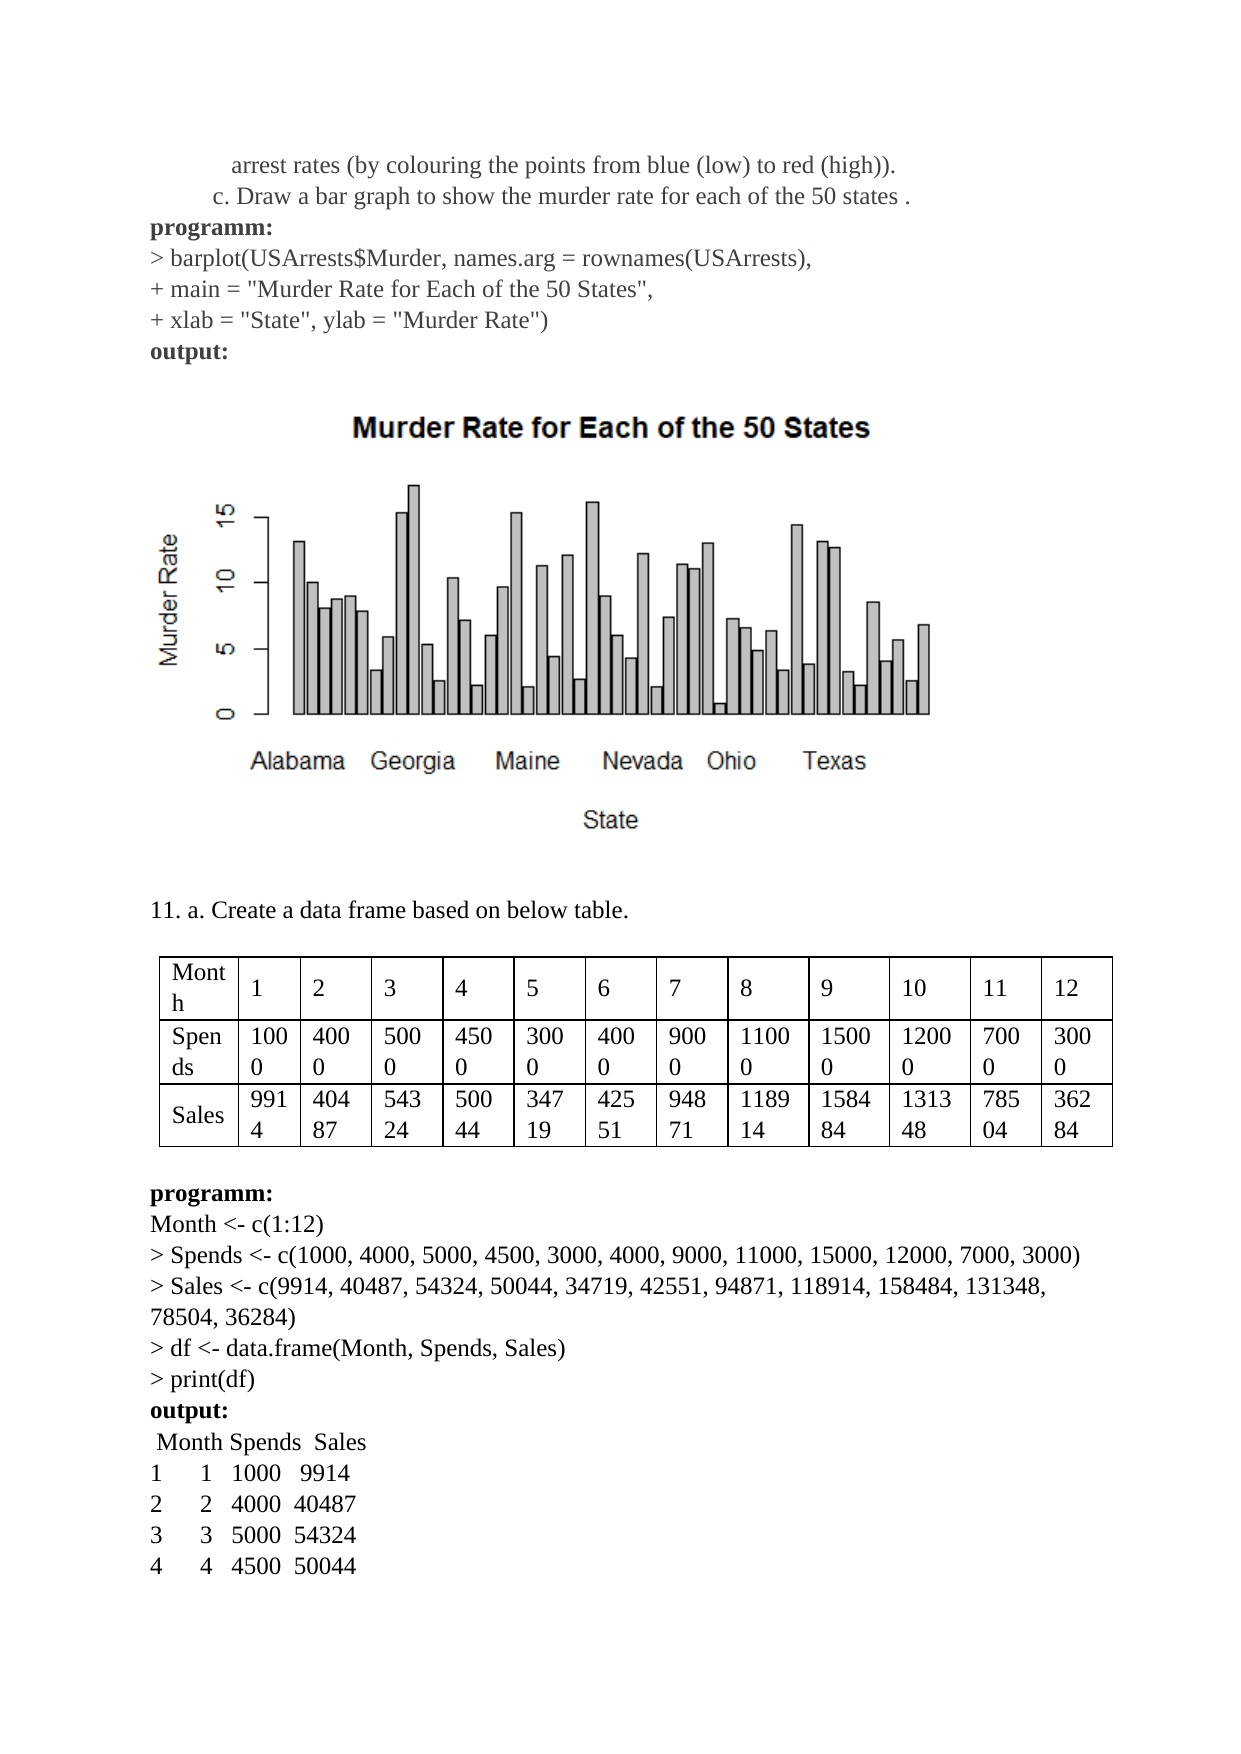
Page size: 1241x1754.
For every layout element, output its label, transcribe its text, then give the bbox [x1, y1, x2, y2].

table_cell 3000 [515, 1021, 585, 1083]
text 3 3 5000 54324 [150, 1520, 1090, 1548]
table_cell 1000 [239, 1021, 300, 1083]
text output: [150, 1396, 1090, 1424]
table_header 10 [890, 958, 970, 1019]
text + main = "Murder Rate for Each of the 50 States", [150, 274, 1090, 303]
text 11. a. Create a data frame based on below table. [150, 864, 1090, 924]
table_cell 11000 [729, 1021, 808, 1083]
table_cell 50044 [444, 1085, 513, 1146]
table_cell 3000 [1042, 1021, 1112, 1083]
text 4 4 4500 50044 [150, 1551, 1090, 1579]
table_cell 158484 [810, 1085, 889, 1146]
table_header 1 [239, 958, 300, 1019]
table_cell 9914 [239, 1085, 300, 1146]
text > Spends <- c(1000, 4000, 5000, 4500, 3000, 4000, 9000, 11000, 15000, 12000, 7000, 3000) [150, 1240, 1090, 1269]
text programm: [150, 1178, 1090, 1207]
table_header 3 [372, 958, 442, 1019]
table_cell 4000 [586, 1021, 656, 1083]
table_cell 4500 [444, 1021, 513, 1083]
text arrest rates (by colouring the points from blue (low) to red (high)). c. Draw a bar graph to show the murder rate for each of the 50 states . [150, 150, 1090, 210]
table_cell 94871 [657, 1085, 727, 1146]
table_header 11 [971, 958, 1041, 1019]
table_header 2 [301, 958, 371, 1019]
text > df <- data.frame(Month, Spends, Sales) [150, 1333, 1090, 1362]
table_cell 9000 [657, 1021, 727, 1083]
text 2 2 4000 40487 [150, 1489, 1090, 1517]
table_cell 36284 [1042, 1085, 1112, 1146]
table_cell 40487 [301, 1085, 371, 1146]
table_cell 12000 [890, 1021, 970, 1083]
table_cell 5000 [372, 1021, 442, 1083]
picture [150, 367, 1016, 865]
table_cell 34719 [515, 1085, 585, 1146]
text > print(df) [150, 1364, 1090, 1393]
table_header 8 [729, 958, 808, 1019]
table_header 9 [810, 958, 889, 1019]
table_cell 118914 [729, 1085, 808, 1146]
text Month <- c(1:12) [150, 1209, 1090, 1238]
table_header 4 [444, 958, 513, 1019]
table_header 6 [586, 958, 656, 1019]
text programm: [150, 212, 1090, 241]
text Month Spends Sales [150, 1427, 1090, 1455]
table_cell 78504 [971, 1085, 1041, 1146]
text > barplot(USArrests$Murder, names.arg = rownames(USArrests), [150, 243, 1090, 272]
table_cell 54324 [372, 1085, 442, 1146]
table_header 12 [1042, 958, 1112, 1019]
table_cell Sales [160, 1085, 238, 1146]
table_cell Spends [160, 1021, 238, 1083]
table_cell 42551 [586, 1085, 656, 1146]
table_cell 7000 [971, 1021, 1041, 1083]
table_header Month [160, 958, 238, 1019]
table_header 7 [657, 958, 727, 1019]
text + xlab = "State", ylab = "Murder Rate") [150, 305, 1090, 334]
text 1 1 1000 9914 [150, 1458, 1090, 1486]
table_header 5 [515, 958, 585, 1019]
table_cell 4000 [301, 1021, 371, 1083]
text output: [150, 336, 1090, 365]
table_cell 131348 [890, 1085, 970, 1146]
table_cell 15000 [810, 1021, 889, 1083]
text > Sales <- c(9914, 40487, 54324, 50044, 34719, 42551, 94871, 118914, 158484, 131348, 78504, 36284) [150, 1271, 1090, 1331]
